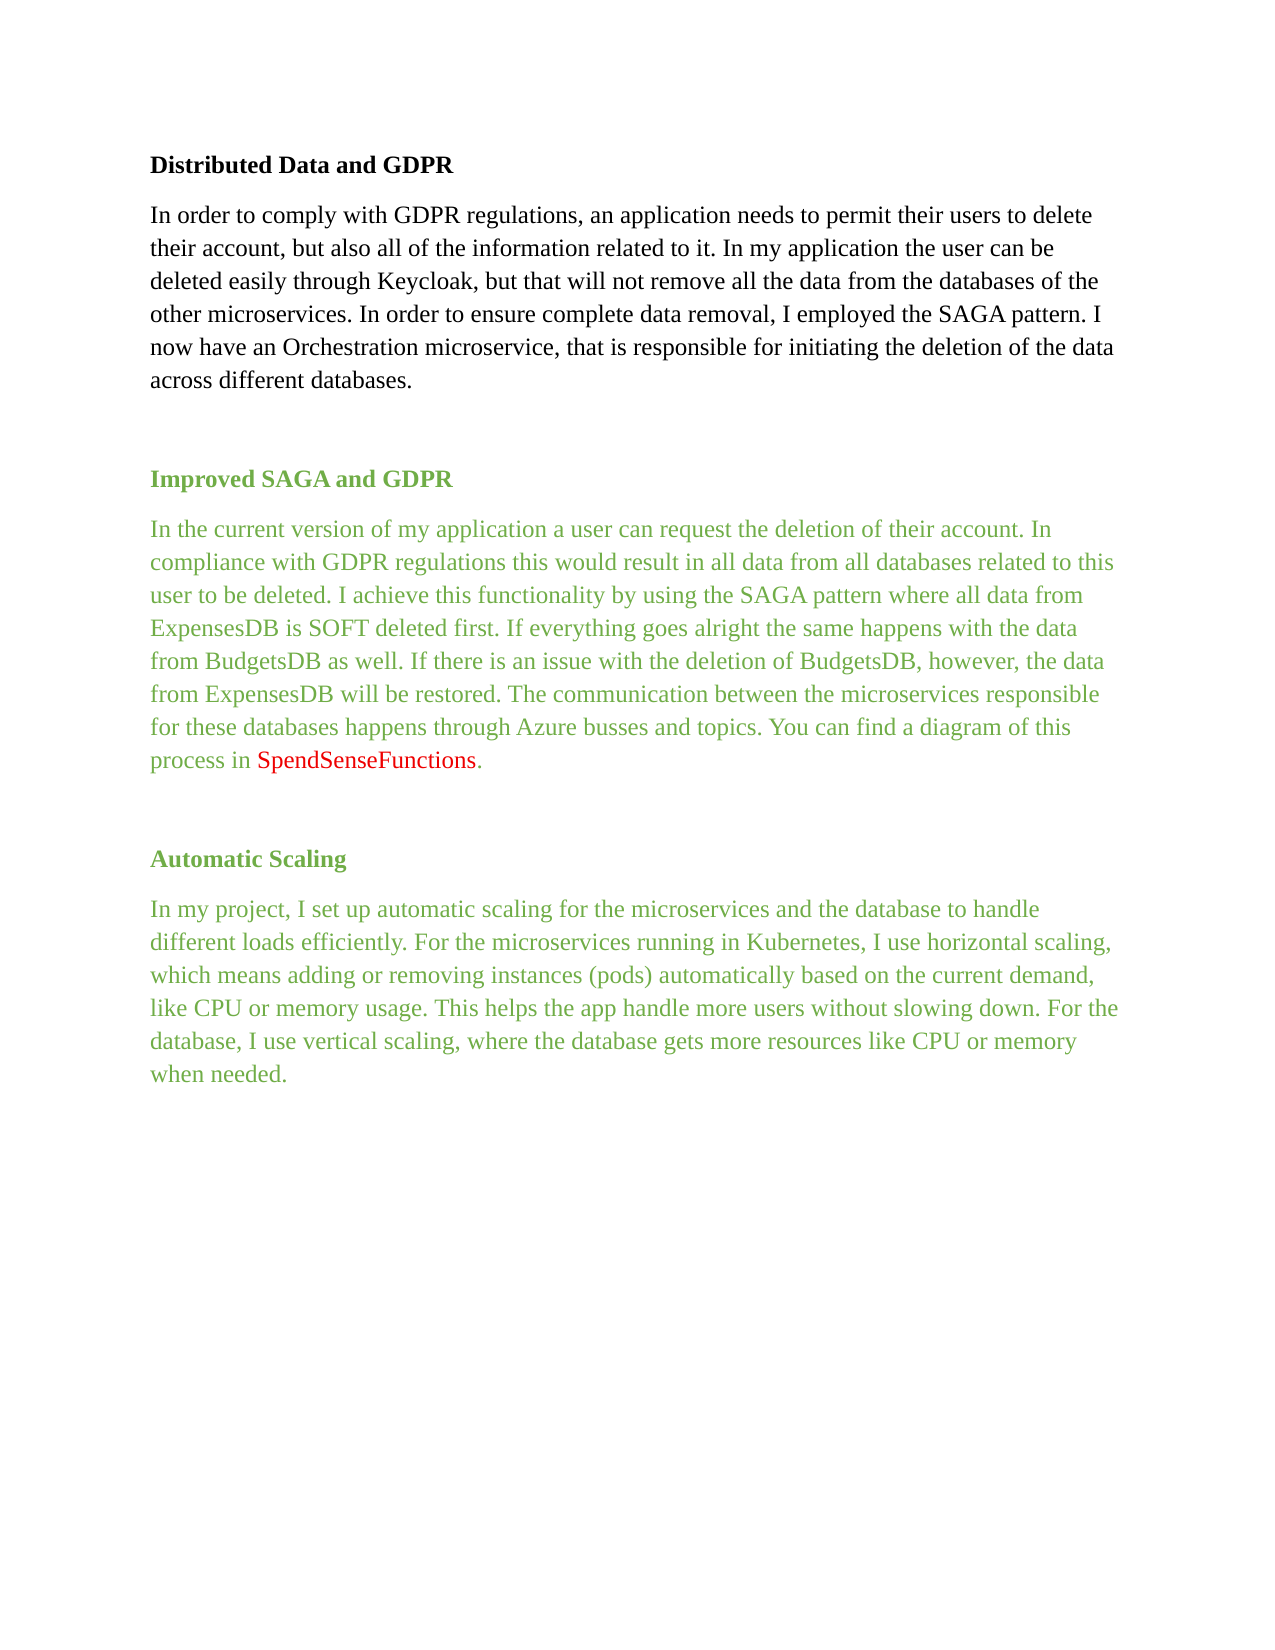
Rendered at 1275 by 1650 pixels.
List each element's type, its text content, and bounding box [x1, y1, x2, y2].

text In the current version of my application a user can request the deletion of their account. In compliance with GDPR regulations this would result in all data from all databases related to this user to be deleted. I achieve this functionality by using the SAGA pattern where all data from ExpensesDB is SOFT deleted first. If everything goes alright the same happens with the data from BudgetsDB as well. If there is an issue with the deletion of BudgetsDB, however, the data from ExpensesDB will be restored. The communication between the microservices responsible for these databases happens through Azure busses and topics. You can find a diagram of this process in SpendSenseFunctions. [150, 514, 1125, 774]
text Automatic Scaling [150, 844, 1125, 873]
text In order to comply with GDPR regulations, an application needs to permit their users to delete their account, but also all of the information related to it. In my application the user can be deleted easily through Keycloak, but that will not remove all the data from the databases of the other microservices. In order to ensure complete data removal, I employed the SAGA pattern. I now have an Orchestration microservice, that is responsible for initiating the deletion of the data across different databases. [150, 200, 1125, 393]
text Distributed Data and GDPR [150, 150, 1125, 179]
text Improved SAGA and GDPR [150, 464, 1125, 493]
text In my project, I set up automatic scaling for the microservices and the database to handle different loads efficiently. For the microservices running in Kubernetes, I use horizontal scaling, which means adding or removing instances (pods) automatically based on the current demand, like CPU or memory usage. This helps the app handle more users without slowing down. For the database, I use vertical scaling, where the database gets more resources like CPU or memory when needed. [150, 894, 1125, 1088]
